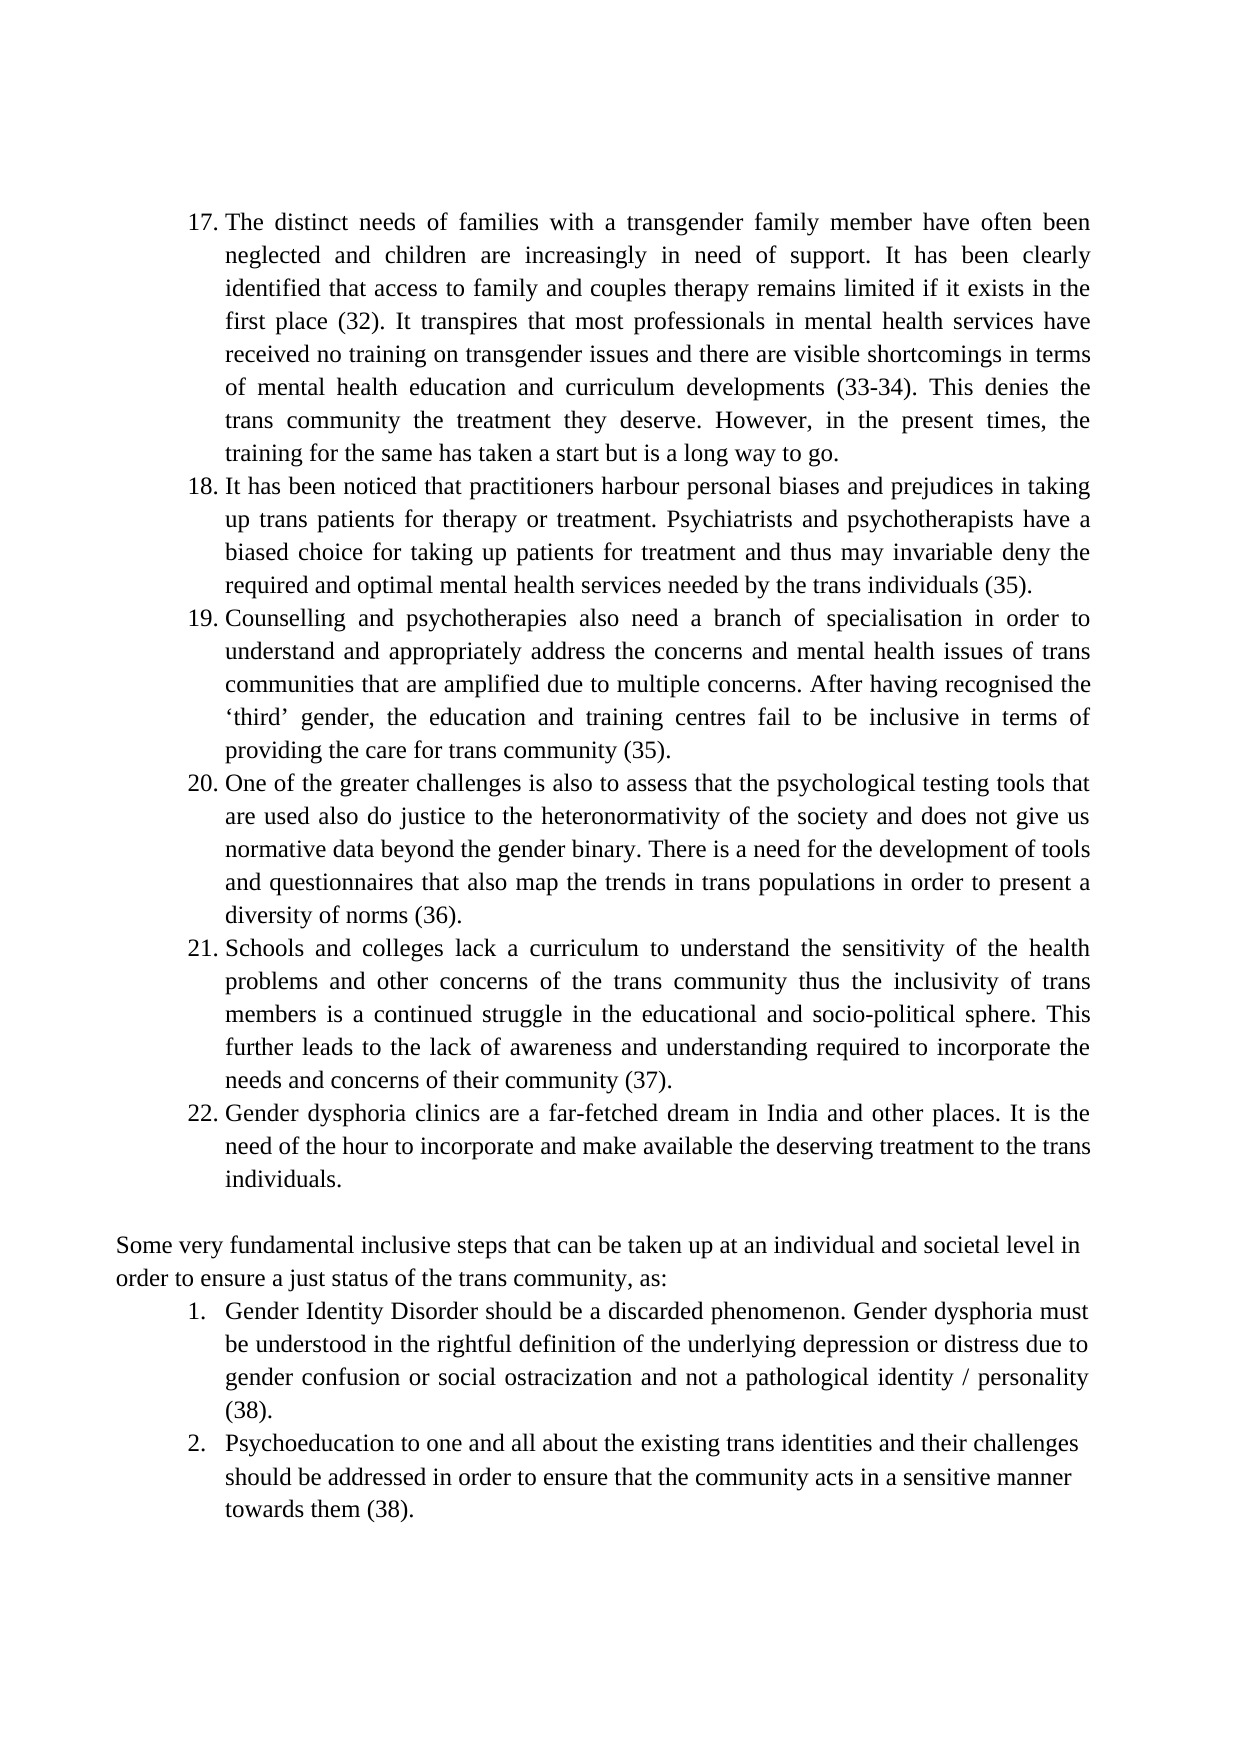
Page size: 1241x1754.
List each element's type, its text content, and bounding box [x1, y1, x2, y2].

list Counselling and psychotherapies also need a branch of specialisation in order to understand and appropriately address the concerns and mental health issues of trans communities that are amplified due to multiple concerns. After having recognised the ‘third’ gender, the education and training centres fail to be inclusive in terms of providing the care for trans community (35). [187, 603, 1092, 764]
list The distinct needs of families with a transgender family member have often been neglected and children are increasingly in need of support. It has been clearly identified that access to family and couples therapy remains limited if it exists in the first place (32). It transpires that most professionals in mental health services have received no training on transgender issues and there are visible shortcomings in terms of mental health education and curriculum developments (33-34). This denies the trans community the treatment they deserve. However, in the present times, the training for the same has taken a start but is a long way to go. [187, 207, 1092, 467]
list One of the greater challenges is also to assess that the psychological testing tools that are used also do justice to the heteronormativity of the society and does not give us normative data beyond the gender binary. There is a need for the development of tools and questionnaires that also map the trends in trans populations in order to present a diversity of norms (36). [187, 768, 1092, 929]
list Gender dysphoria clinics are a far-fetched dream in India and other places. It is the need of the hour to incorporate and make available the deserving treatment to the trans individuals. [187, 1098, 1092, 1193]
list It has been noticed that practitioners harbour personal biases and prejudices in taking up trans patients for therapy or treatment. Psychiatrists and psychotherapists have a biased choice for taking up patients for treatment and thus may invariable deny the required and optimal mental health services needed by the trans individuals (35). [187, 471, 1092, 599]
list Psychoeducation to one and all about the existing trans identities and their challenges should be addressed in order to ensure that the community acts in a sensitive manner towards them (38). [187, 1428, 1089, 1523]
text Some very fundamental inclusive steps that can be taken up at an individual and societal level in order to ensure a just status of the trans community, as: [116, 1230, 1092, 1292]
list Schools and colleges lack a curriculum to understand the sensitivity of the health problems and other concerns of the trans community thus the inclusivity of trans members is a continued struggle in the educational and socio-political sphere. This further leads to the lack of awareness and understanding required to incorporate the needs and concerns of their community (37). [187, 933, 1092, 1094]
list Gender Identity Disorder should be a discarded phenomenon. Gender dysphoria must be understood in the rightful definition of the underlying depression or distress due to gender confusion or social ostracization and not a pathological identity / personality (38). [187, 1296, 1089, 1424]
